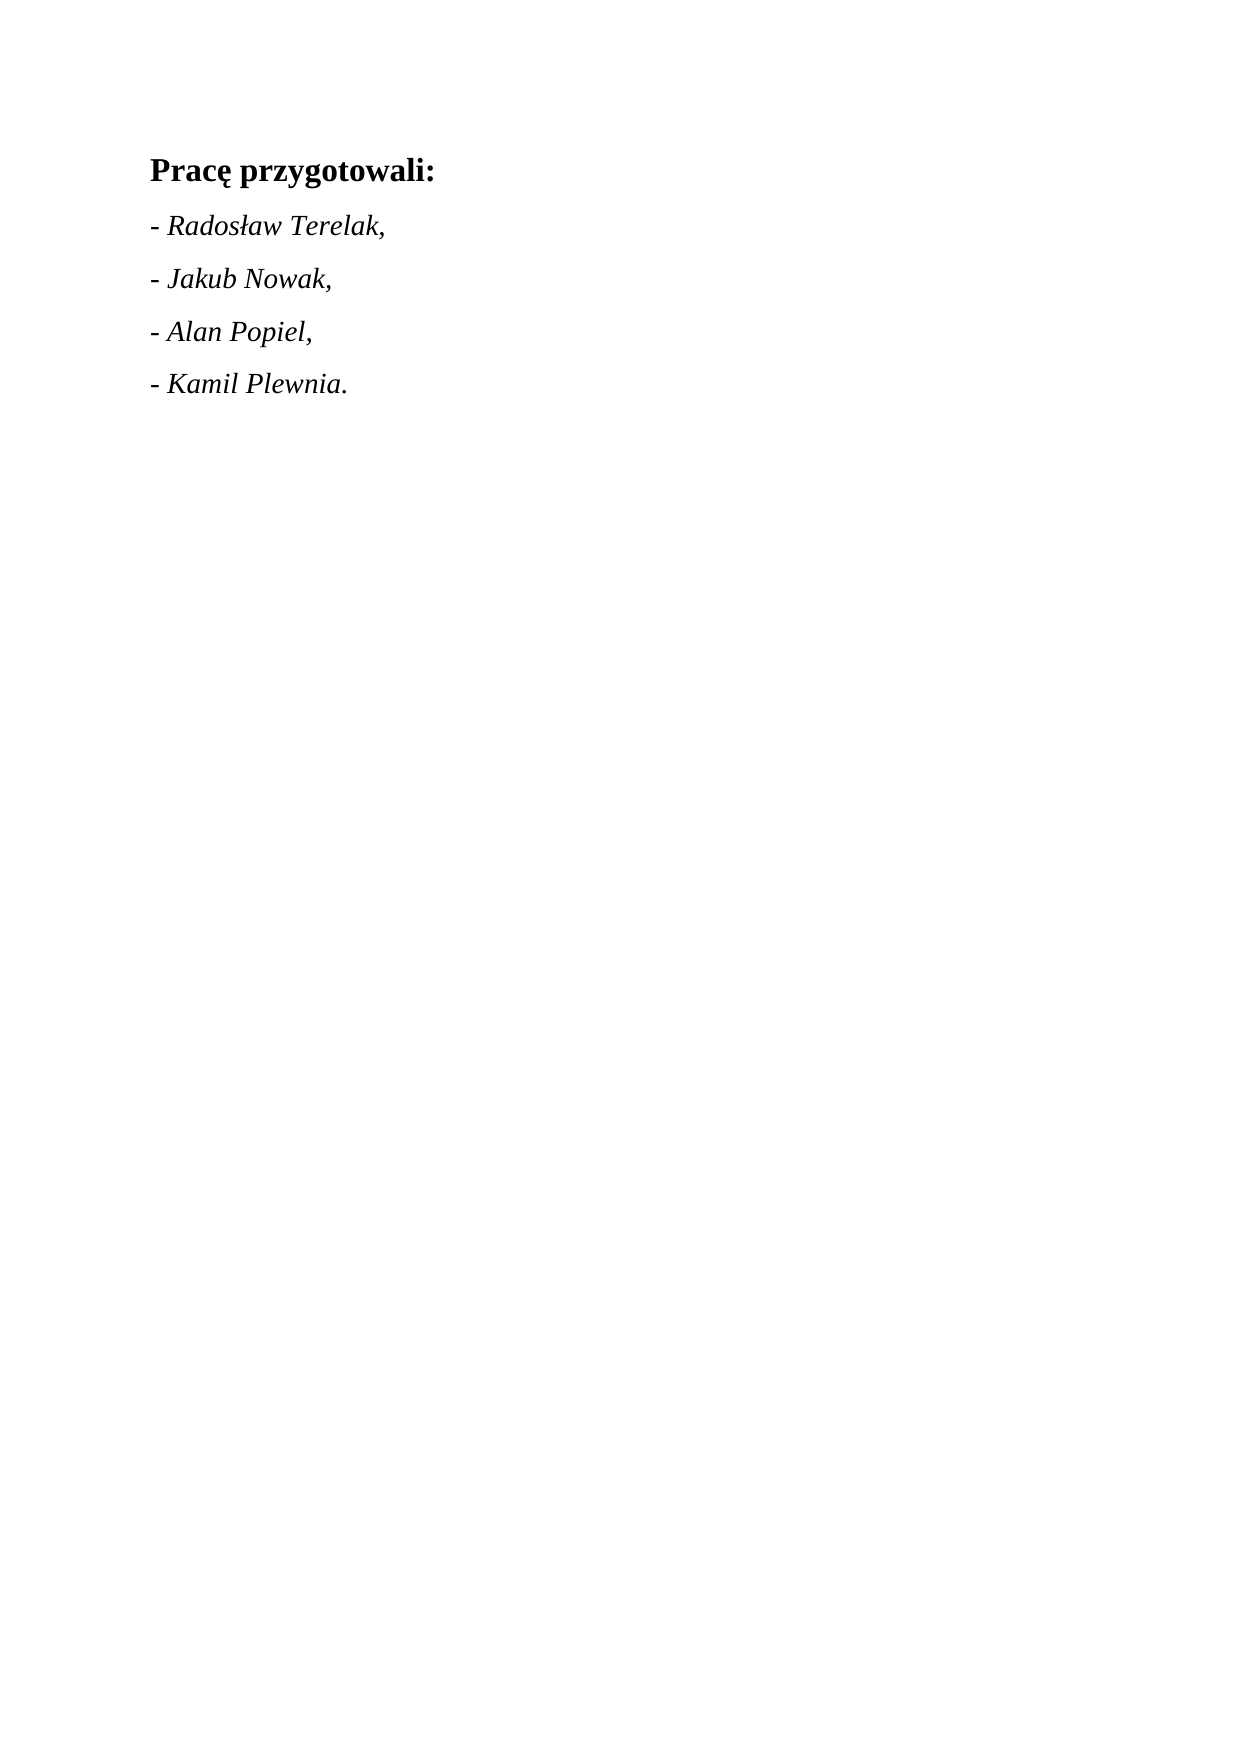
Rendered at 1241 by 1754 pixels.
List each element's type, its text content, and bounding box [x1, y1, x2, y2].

text - Jakub Nowak, [150, 261, 1090, 294]
text - Radosław Terelak, [150, 208, 1090, 242]
text - Kamil Plewnia. [150, 366, 1090, 400]
text Pracę przygotowali: [150, 150, 1090, 188]
text - Alan Popiel, [150, 314, 1090, 347]
